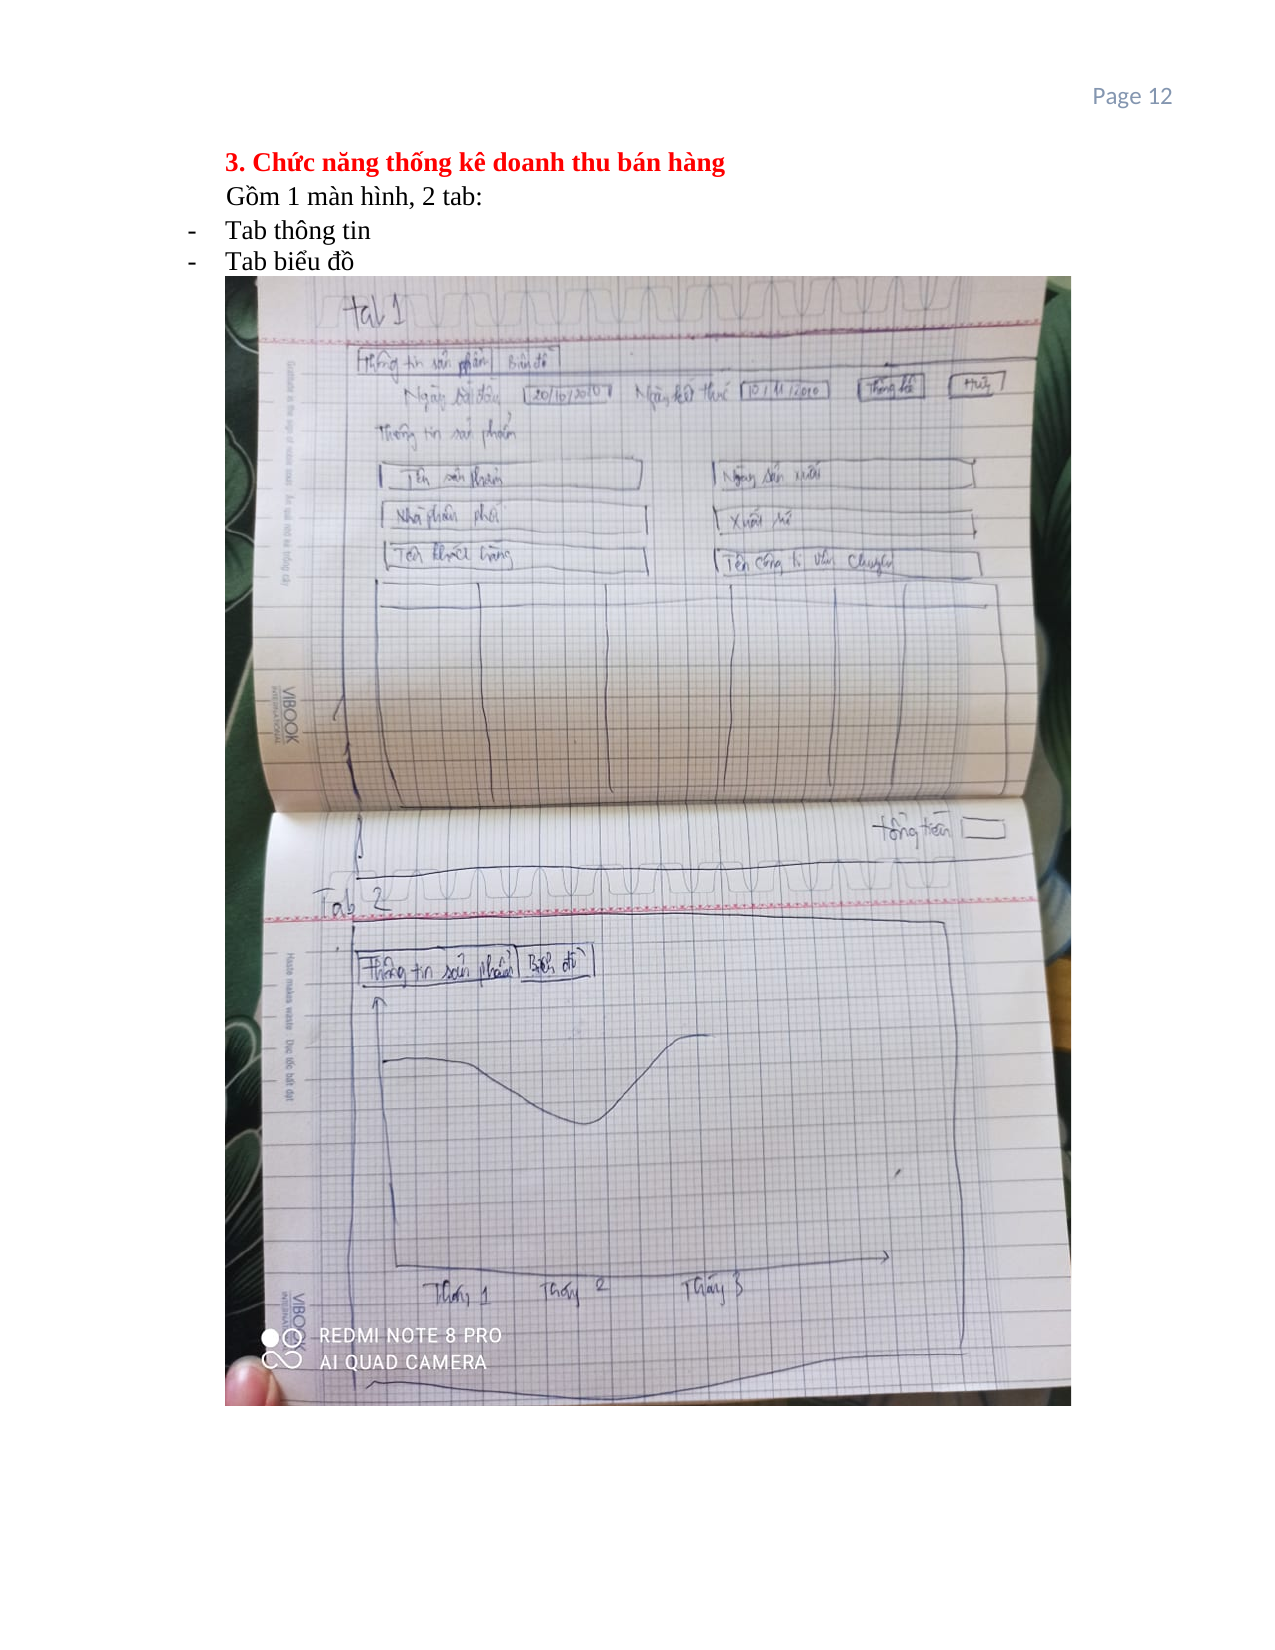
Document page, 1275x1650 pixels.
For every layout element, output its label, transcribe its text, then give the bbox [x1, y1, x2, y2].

list Tab biểu đồ [187, 245, 1216, 276]
text Gồm 1 màn hình, 2 tab: [226, 181, 1160, 212]
picture [225, 276, 1072, 1406]
subtitle 3. Chức năng thống kê doanh thu bán hàng [225, 146, 1216, 178]
list Tab thông tin [187, 214, 1216, 245]
